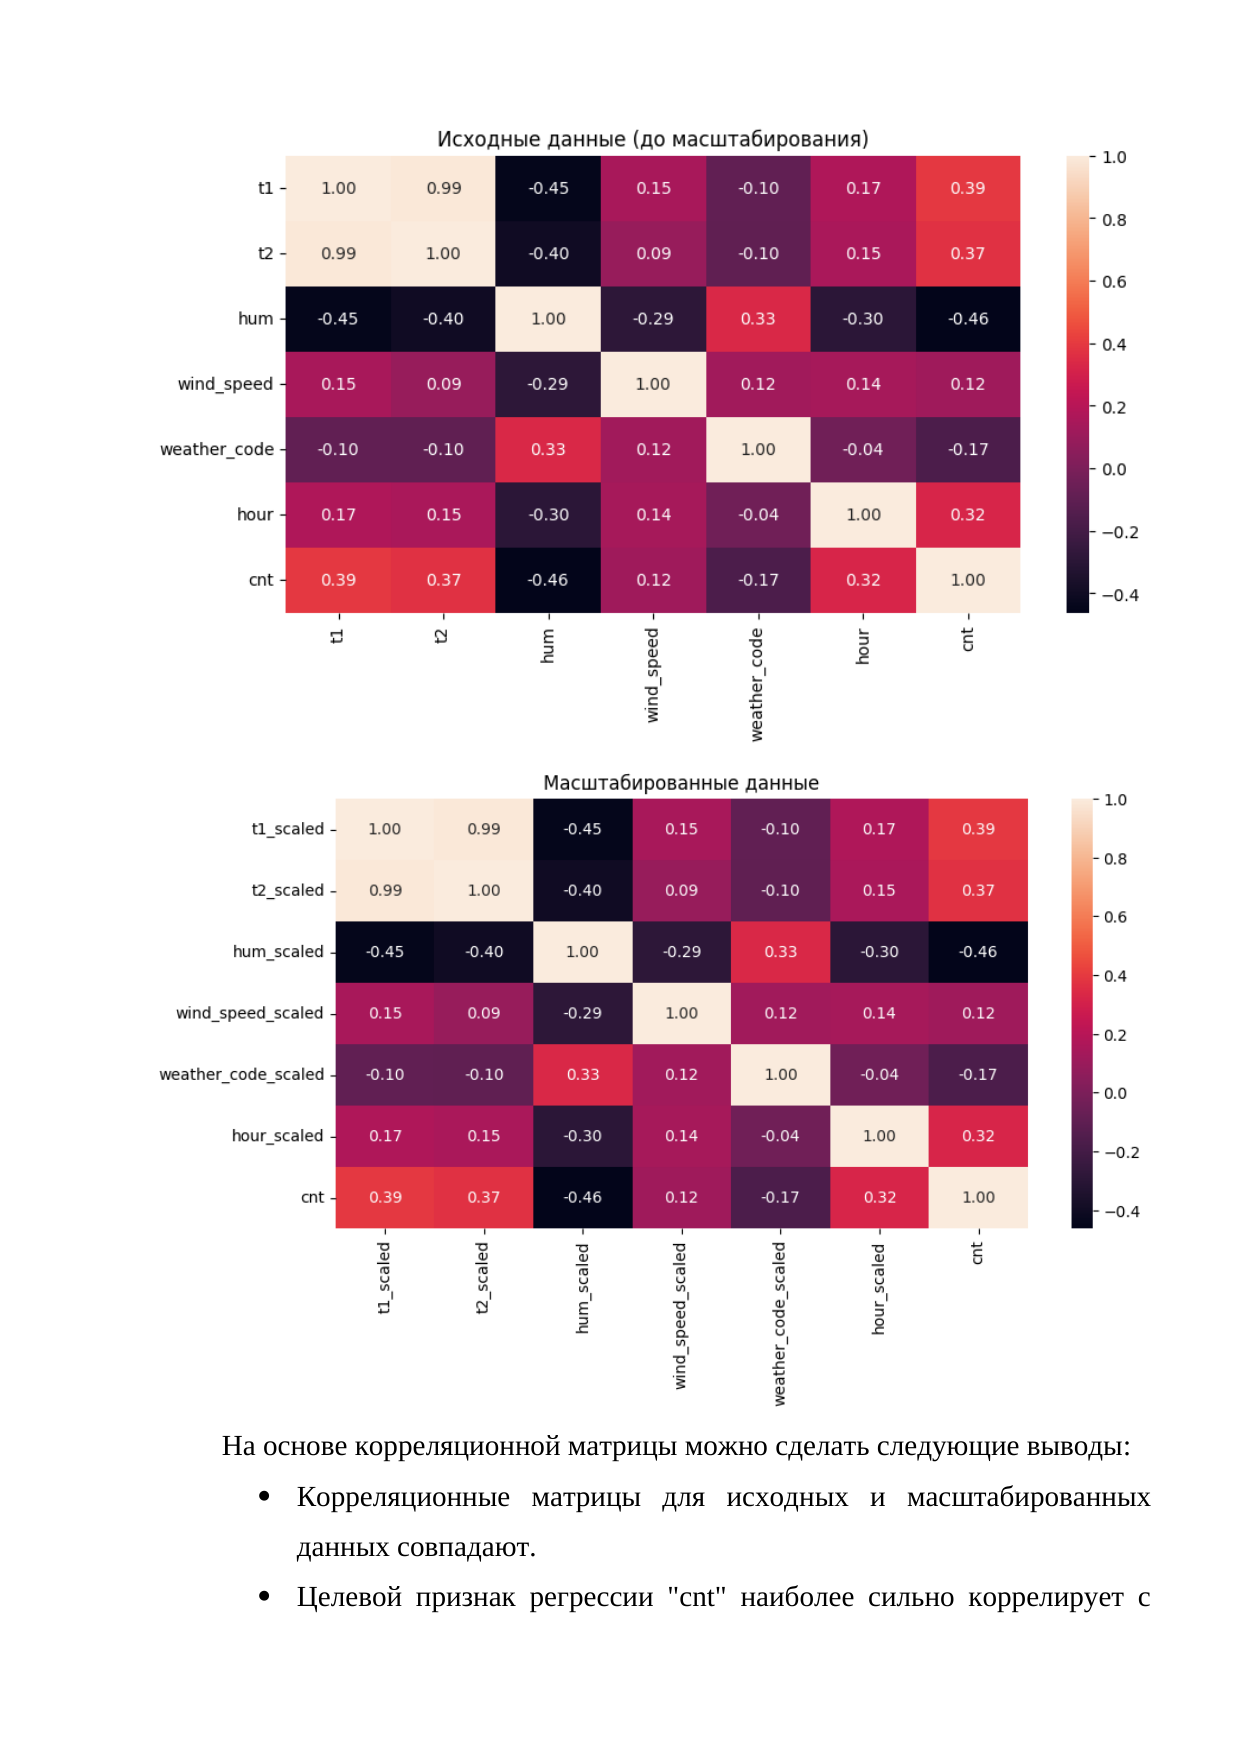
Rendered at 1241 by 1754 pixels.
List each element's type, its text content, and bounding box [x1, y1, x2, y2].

picture [147, 763, 1152, 1417]
picture [147, 118, 1152, 752]
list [259, 1579, 1152, 1613]
list Корреляционные матрицы для исходных и масштабированных данных совпадают. [259, 1479, 1152, 1563]
text На основе корреляционной матрицы можно сделать следующие выводы: [148, 1428, 1152, 1462]
